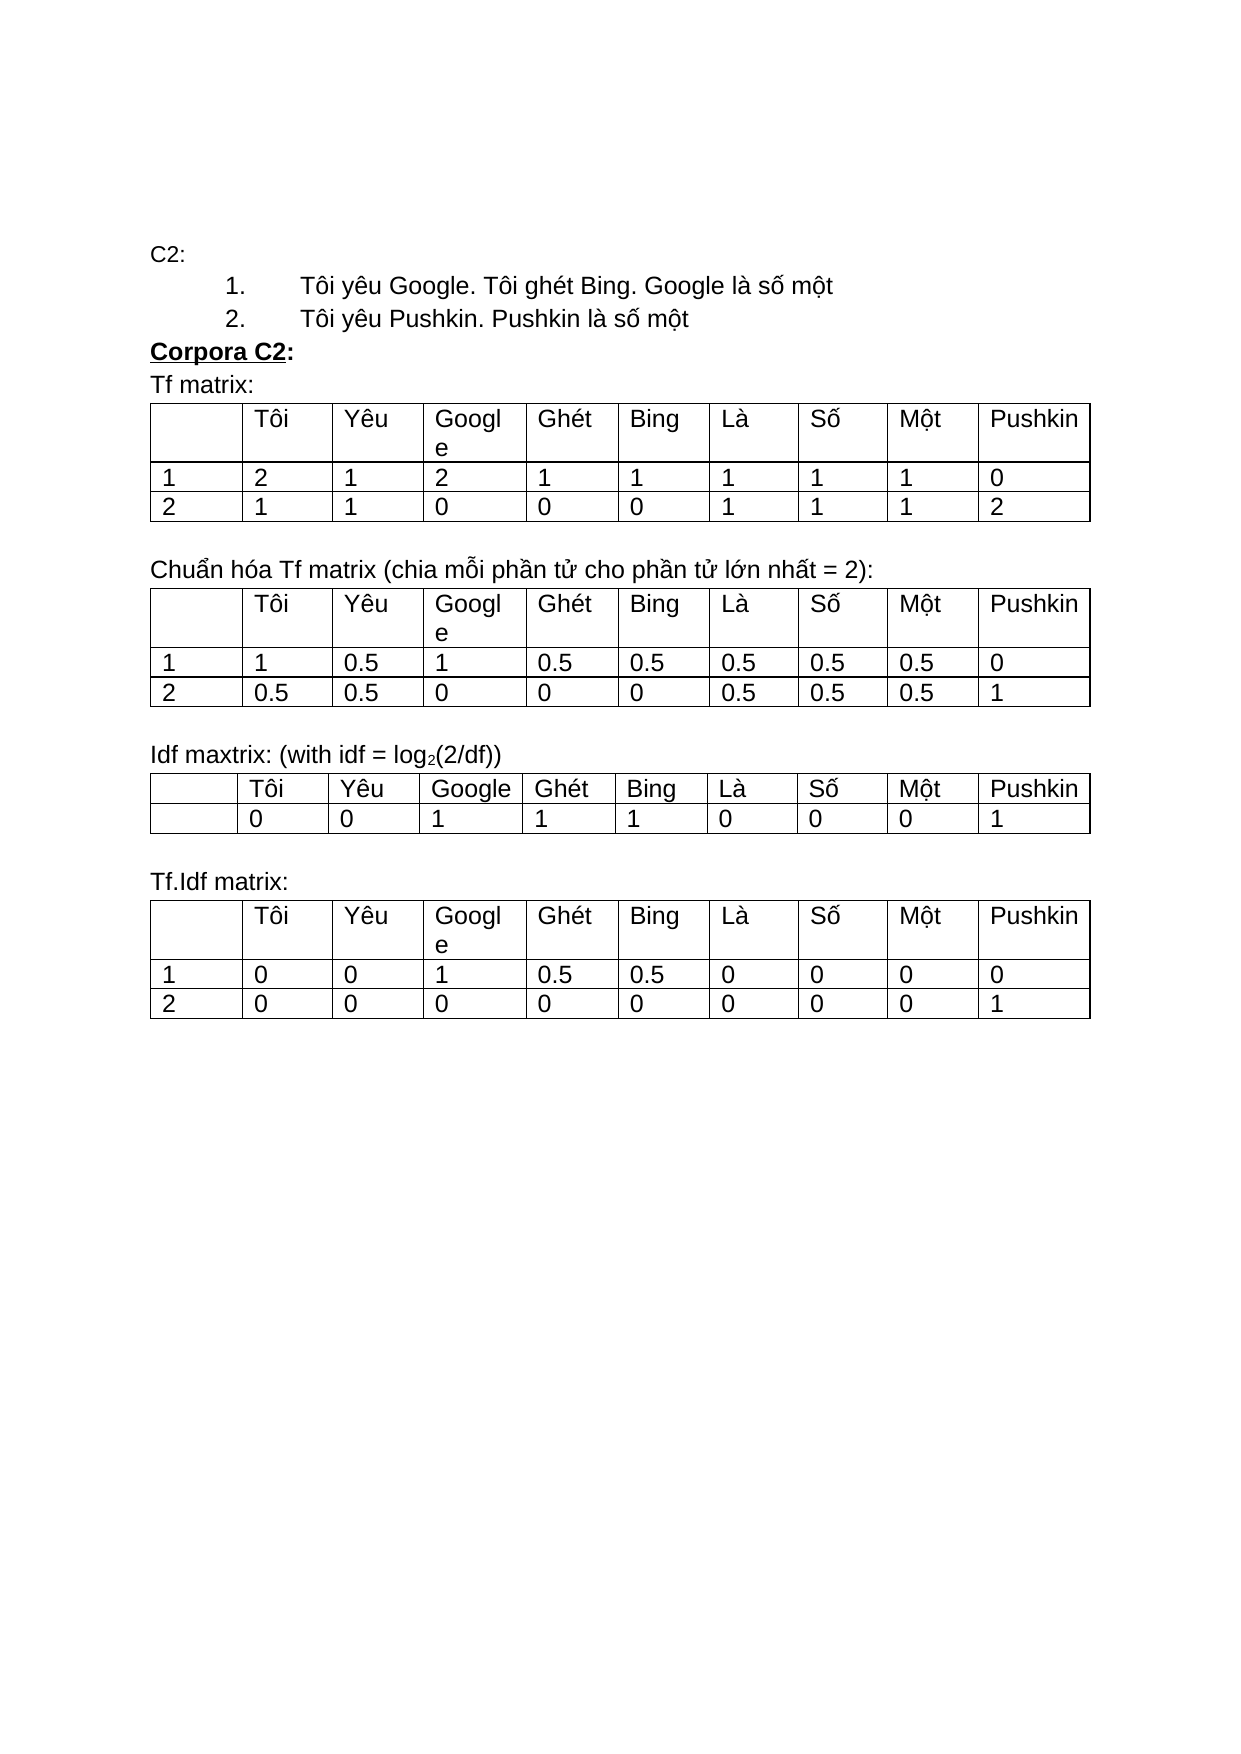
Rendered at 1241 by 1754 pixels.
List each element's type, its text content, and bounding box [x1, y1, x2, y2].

table_cell 0 [243, 989, 332, 1018]
table_header Bing [619, 589, 709, 647]
table_cell 1 [979, 989, 1089, 1018]
table_cell 0 [708, 804, 797, 833]
table_cell 1 [616, 804, 707, 833]
table_cell 1 [799, 463, 887, 491]
table_header Tôi [243, 901, 332, 958]
table_cell 1 [424, 648, 526, 676]
table_cell 1 [619, 463, 709, 491]
table_header Pushkin [979, 901, 1089, 958]
table_header Là [708, 774, 797, 803]
table_cell 0 [333, 989, 423, 1018]
table_header Google [424, 901, 526, 958]
table_header Số [799, 589, 887, 647]
table_cell 2 [151, 989, 242, 1018]
table_cell 1 [888, 492, 978, 521]
table_cell 0 [243, 960, 332, 988]
table_cell 1 [243, 492, 332, 521]
table_header [151, 589, 242, 647]
table_header Google [420, 774, 522, 803]
table_cell 0.5 [799, 648, 887, 676]
table_header Yêu [329, 774, 419, 803]
table_cell 0.5 [243, 678, 332, 706]
table_cell 0.5 [710, 648, 798, 676]
table_cell 0.5 [619, 960, 709, 988]
table_cell 1 [527, 463, 618, 491]
table_header Tôi [243, 589, 332, 647]
table_header Một [888, 774, 978, 803]
table_cell 1 [333, 492, 423, 521]
table_cell 1 [333, 463, 423, 491]
table_cell 0.5 [888, 678, 978, 706]
table_cell 0.5 [527, 648, 618, 676]
table_cell 1 [424, 960, 526, 988]
table_cell 0 [619, 678, 709, 706]
table_header Pushkin [979, 774, 1089, 803]
table_header Tôi [243, 404, 332, 461]
table_cell 0 [799, 960, 887, 988]
table_cell 2 [151, 492, 242, 521]
table_header Ghét [523, 774, 615, 803]
table_cell 1 [799, 492, 887, 521]
table_header Số [798, 774, 887, 803]
table_cell 2 [424, 463, 526, 491]
text Idf maxtrix: (with idf = log2(2/df)) [150, 740, 1090, 769]
table_cell 0 [424, 678, 526, 706]
table_cell 0 [979, 463, 1089, 491]
table_header Số [799, 901, 887, 958]
table_cell 1 [979, 804, 1089, 833]
text Tf matrix: [150, 370, 1090, 399]
table_header Là [710, 404, 798, 461]
table_header Một [888, 589, 978, 647]
table_header Ghét [527, 589, 618, 647]
text Tf.Idf matrix: [150, 867, 1090, 896]
table_cell 1 [151, 960, 242, 988]
table_cell 0 [710, 989, 798, 1018]
table_header Bing [619, 901, 709, 958]
table_header [151, 404, 242, 461]
table_header Một [888, 901, 978, 958]
text 1. Tôi yêu Google. Tôi ghét Bing. Google là số một [225, 271, 1090, 299]
table_cell 0 [424, 989, 526, 1018]
table_cell 0 [527, 989, 618, 1018]
table_header [151, 901, 242, 958]
table_header Pushkin [979, 404, 1089, 461]
table_cell 1 [710, 492, 798, 521]
table_header Số [799, 404, 887, 461]
table_header Yêu [333, 404, 423, 461]
table_cell 0 [798, 804, 887, 833]
table_cell 0 [799, 989, 887, 1018]
table_cell 0 [329, 804, 419, 833]
table_cell 0 [979, 648, 1089, 676]
table_cell 0.5 [799, 678, 887, 706]
table_cell 0.5 [888, 648, 978, 676]
table_header Một [888, 404, 978, 461]
table_cell [151, 804, 237, 833]
table_cell 0 [888, 989, 978, 1018]
table_header Google [424, 589, 526, 647]
table_cell 0.5 [619, 648, 709, 676]
table_cell 1 [151, 648, 242, 676]
text 2. Tôi yêu Pushkin. Pushkin là số một [225, 304, 1090, 333]
table_cell 2 [151, 678, 242, 706]
text C2: [150, 241, 1090, 267]
table_header Google [424, 404, 526, 461]
table_cell 0 [527, 492, 618, 521]
table_header Pushkin [979, 589, 1089, 647]
table_cell 1 [710, 463, 798, 491]
table_cell 2 [243, 463, 332, 491]
text Chuẩn hóa Tf matrix (chia mỗi phần tử cho phần tử lớn nhất = 2): [150, 555, 1090, 584]
table_cell 0 [527, 678, 618, 706]
table_header Là [710, 901, 798, 958]
table_cell 0 [888, 960, 978, 988]
table_cell 0 [238, 804, 328, 833]
table_cell 0 [619, 989, 709, 1018]
table_cell 0.5 [710, 678, 798, 706]
table_cell 0.5 [333, 678, 423, 706]
table_header Yêu [333, 589, 423, 647]
table_cell 1 [888, 463, 978, 491]
table_cell 0 [619, 492, 709, 521]
table_cell 2 [979, 492, 1089, 521]
table_cell 1 [151, 463, 242, 491]
table_cell 0 [888, 804, 978, 833]
table_header Là [710, 589, 798, 647]
table_cell 0.5 [527, 960, 618, 988]
table_header Bing [616, 774, 707, 803]
table_cell 0 [710, 960, 798, 988]
table_header [151, 774, 237, 803]
table_header Yêu [333, 901, 423, 958]
table_header Bing [619, 404, 709, 461]
table_cell 0 [333, 960, 423, 988]
table_cell 1 [979, 678, 1089, 706]
table_cell 1 [523, 804, 615, 833]
table_cell 0.5 [333, 648, 423, 676]
table_header Ghét [527, 901, 618, 958]
table_cell 0 [979, 960, 1089, 988]
table_cell 1 [420, 804, 522, 833]
table_header Ghét [527, 404, 618, 461]
table_cell 0 [424, 492, 526, 521]
text Corpora C2: [150, 337, 1090, 366]
table_header Tôi [238, 774, 328, 803]
table_cell 1 [243, 648, 332, 676]
